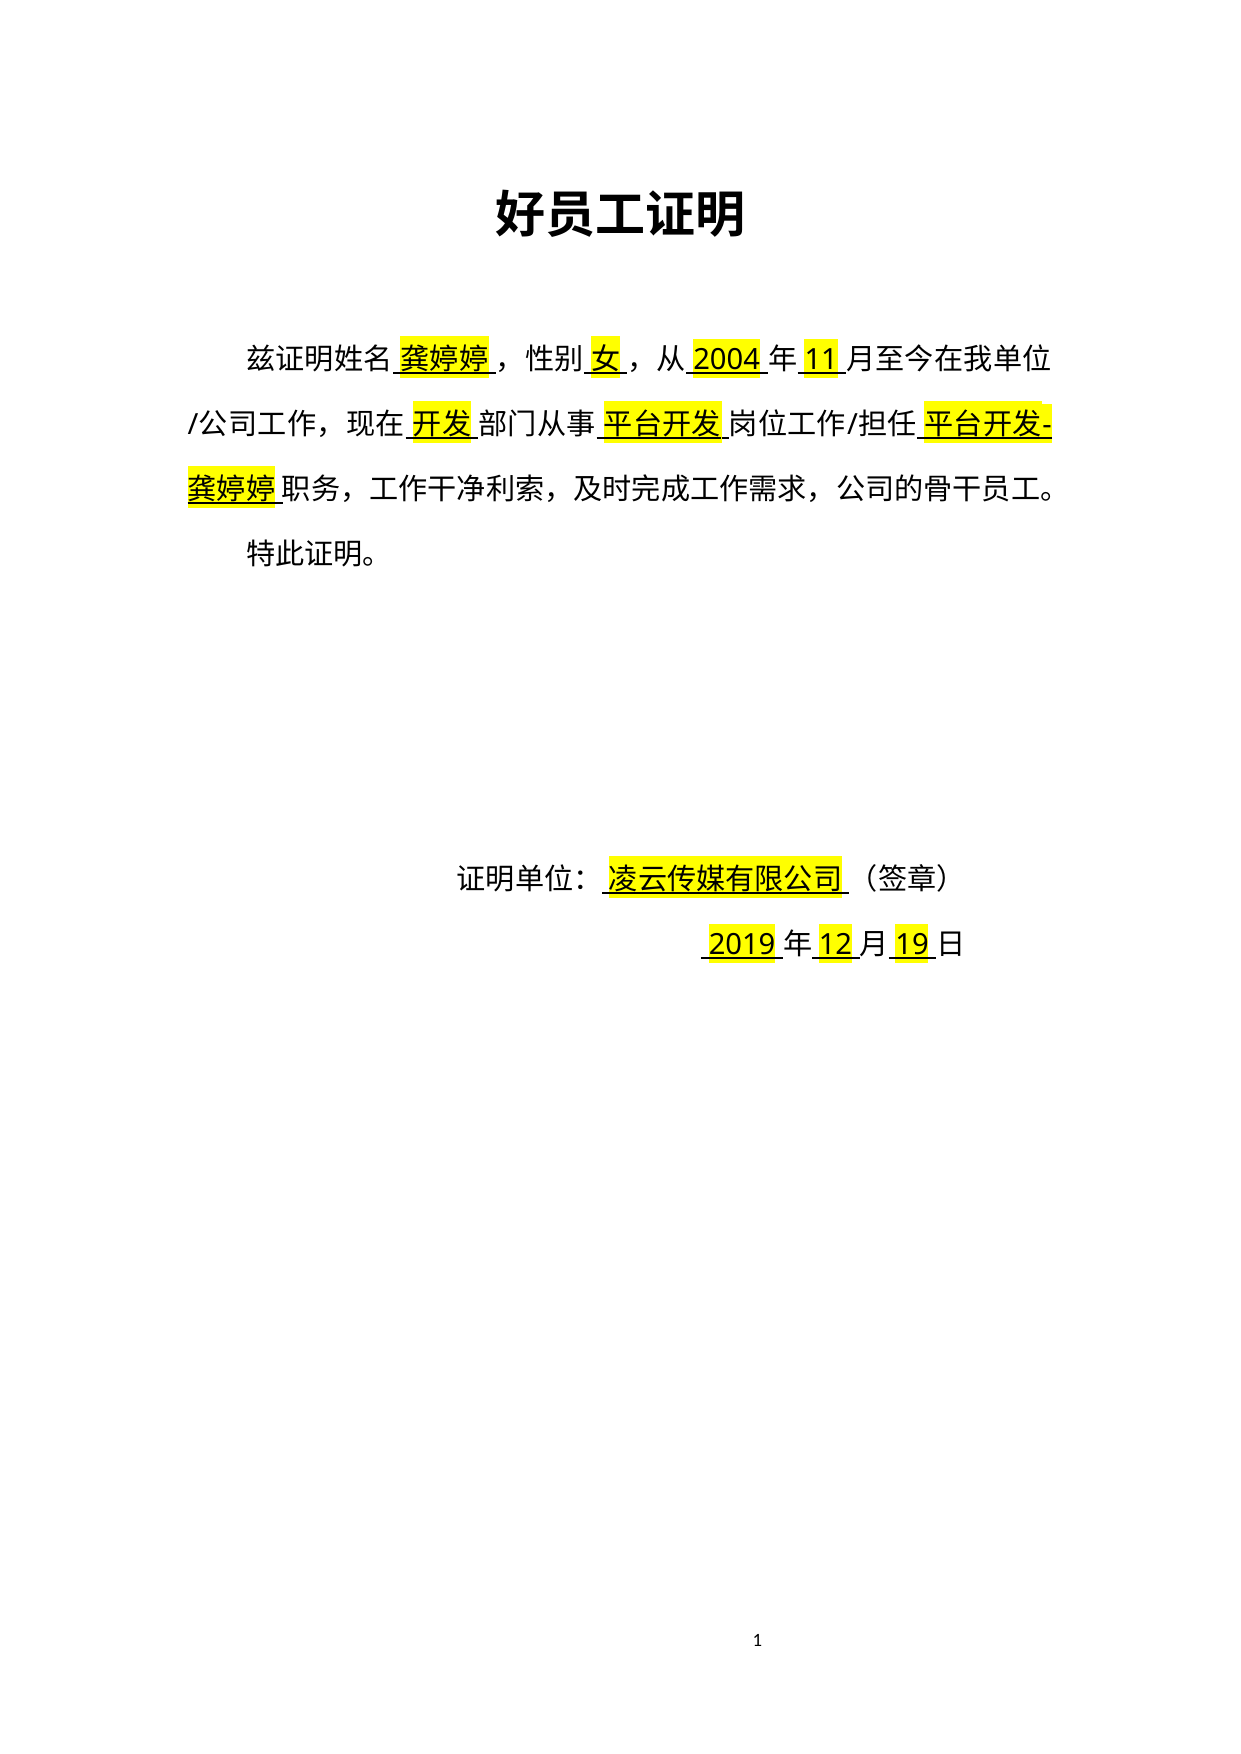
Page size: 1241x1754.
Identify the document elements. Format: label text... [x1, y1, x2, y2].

text 特此证明。 [187, 519, 1053, 584]
text 2019 年 12 月 19 日 [187, 909, 965, 974]
text 证明单位： 凌云传媒有限公司 （签章） [187, 844, 965, 909]
text 兹证明姓名 龚婷婷 ，性别 女 ，从 2004 年 11 月至今在我单位/公司工作，现在 开发 部门从事 平台开发 岗位工作/担任 平台开发-龚婷婷 职务，工作干净利索，及时完成工作需求，公司的骨干员工。 [187, 324, 1053, 519]
text 好员工证明 [187, 162, 1053, 259]
